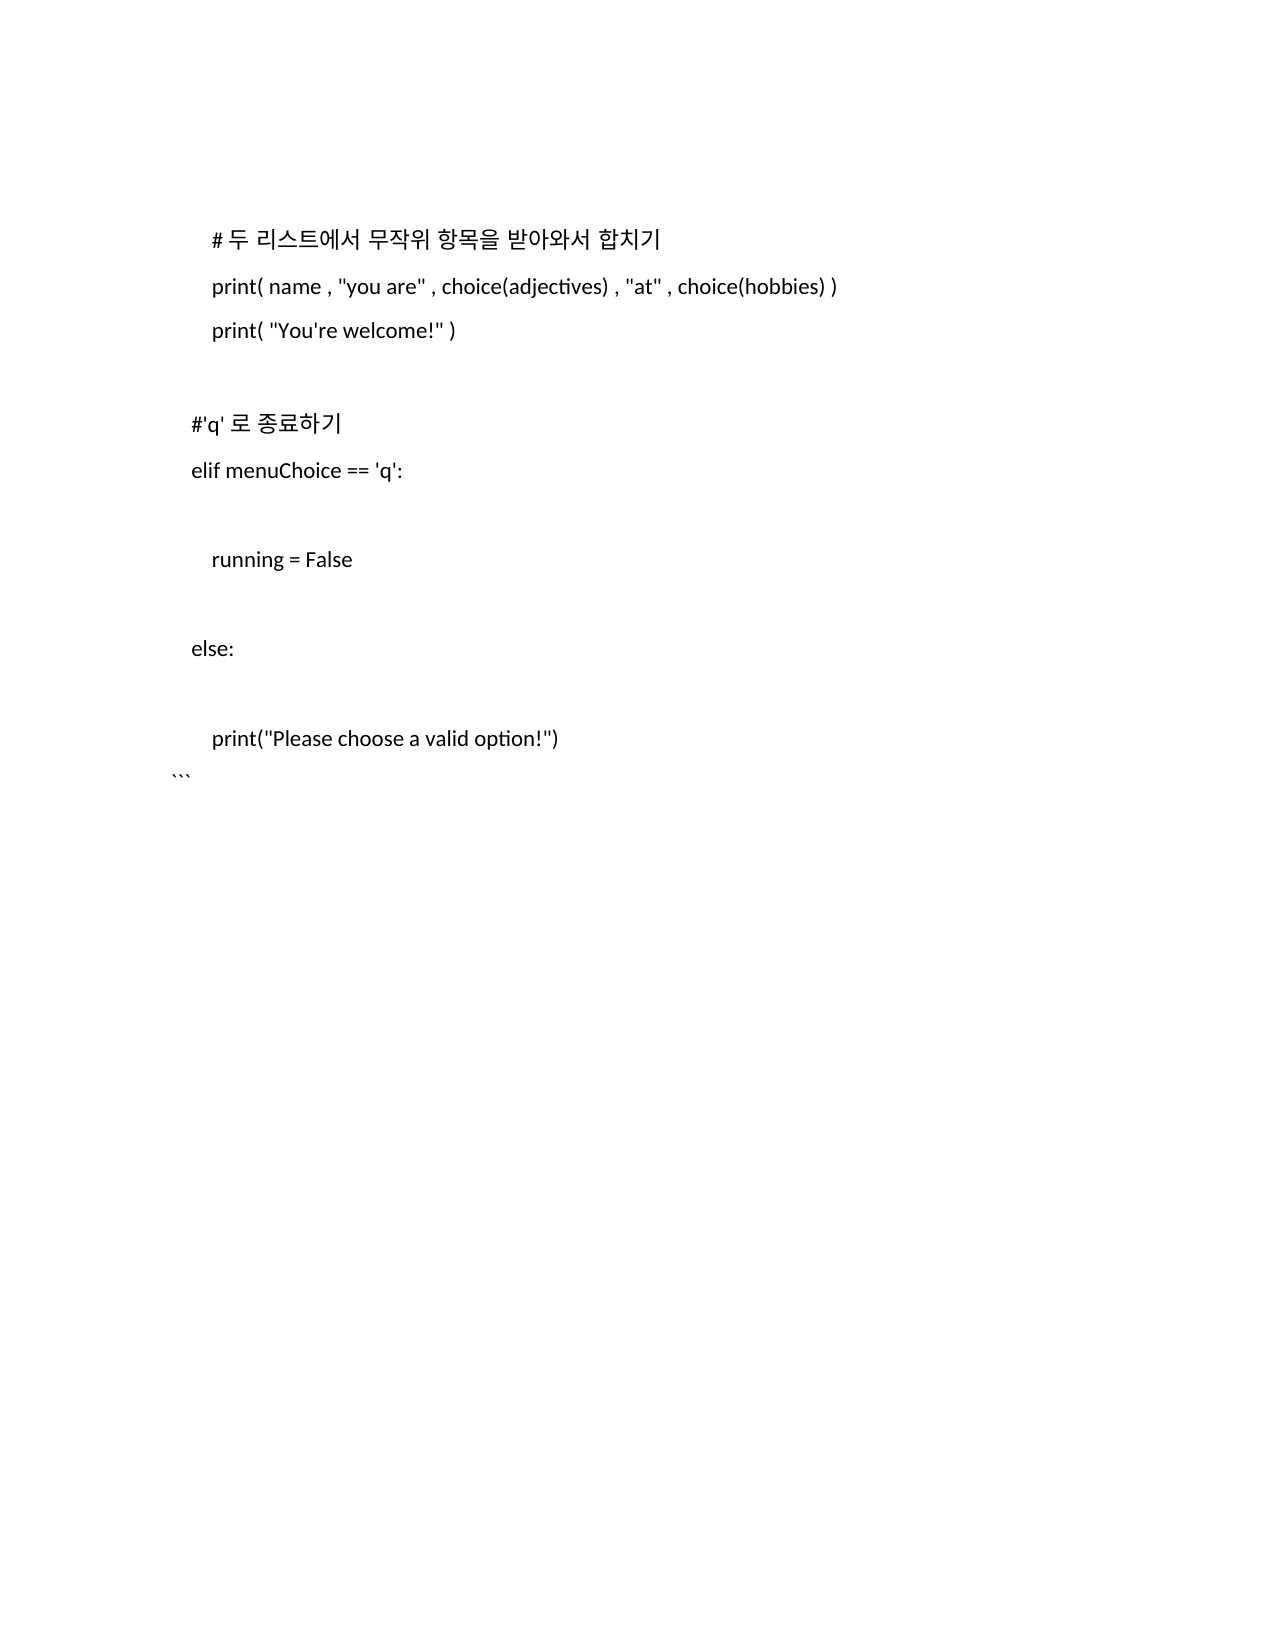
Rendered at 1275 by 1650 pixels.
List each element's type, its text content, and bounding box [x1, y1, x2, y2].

text elif menuChoice == 'q': [150, 456, 1125, 484]
text print( "You're welcome!" ) [150, 316, 1125, 344]
text ``` [150, 768, 1125, 797]
text print( name , "you are" , choice(adjectives) , "at" , choice(hobbies) ) [150, 272, 1125, 300]
text running = False [150, 545, 1125, 573]
text #'q' 로 종료하기 [150, 406, 1125, 439]
text # 두 리스트에서 무작위 항목을 받아와서 합치기 [150, 222, 1125, 255]
text else: [150, 634, 1125, 662]
text print("Please choose a valid option!") [150, 724, 1125, 752]
